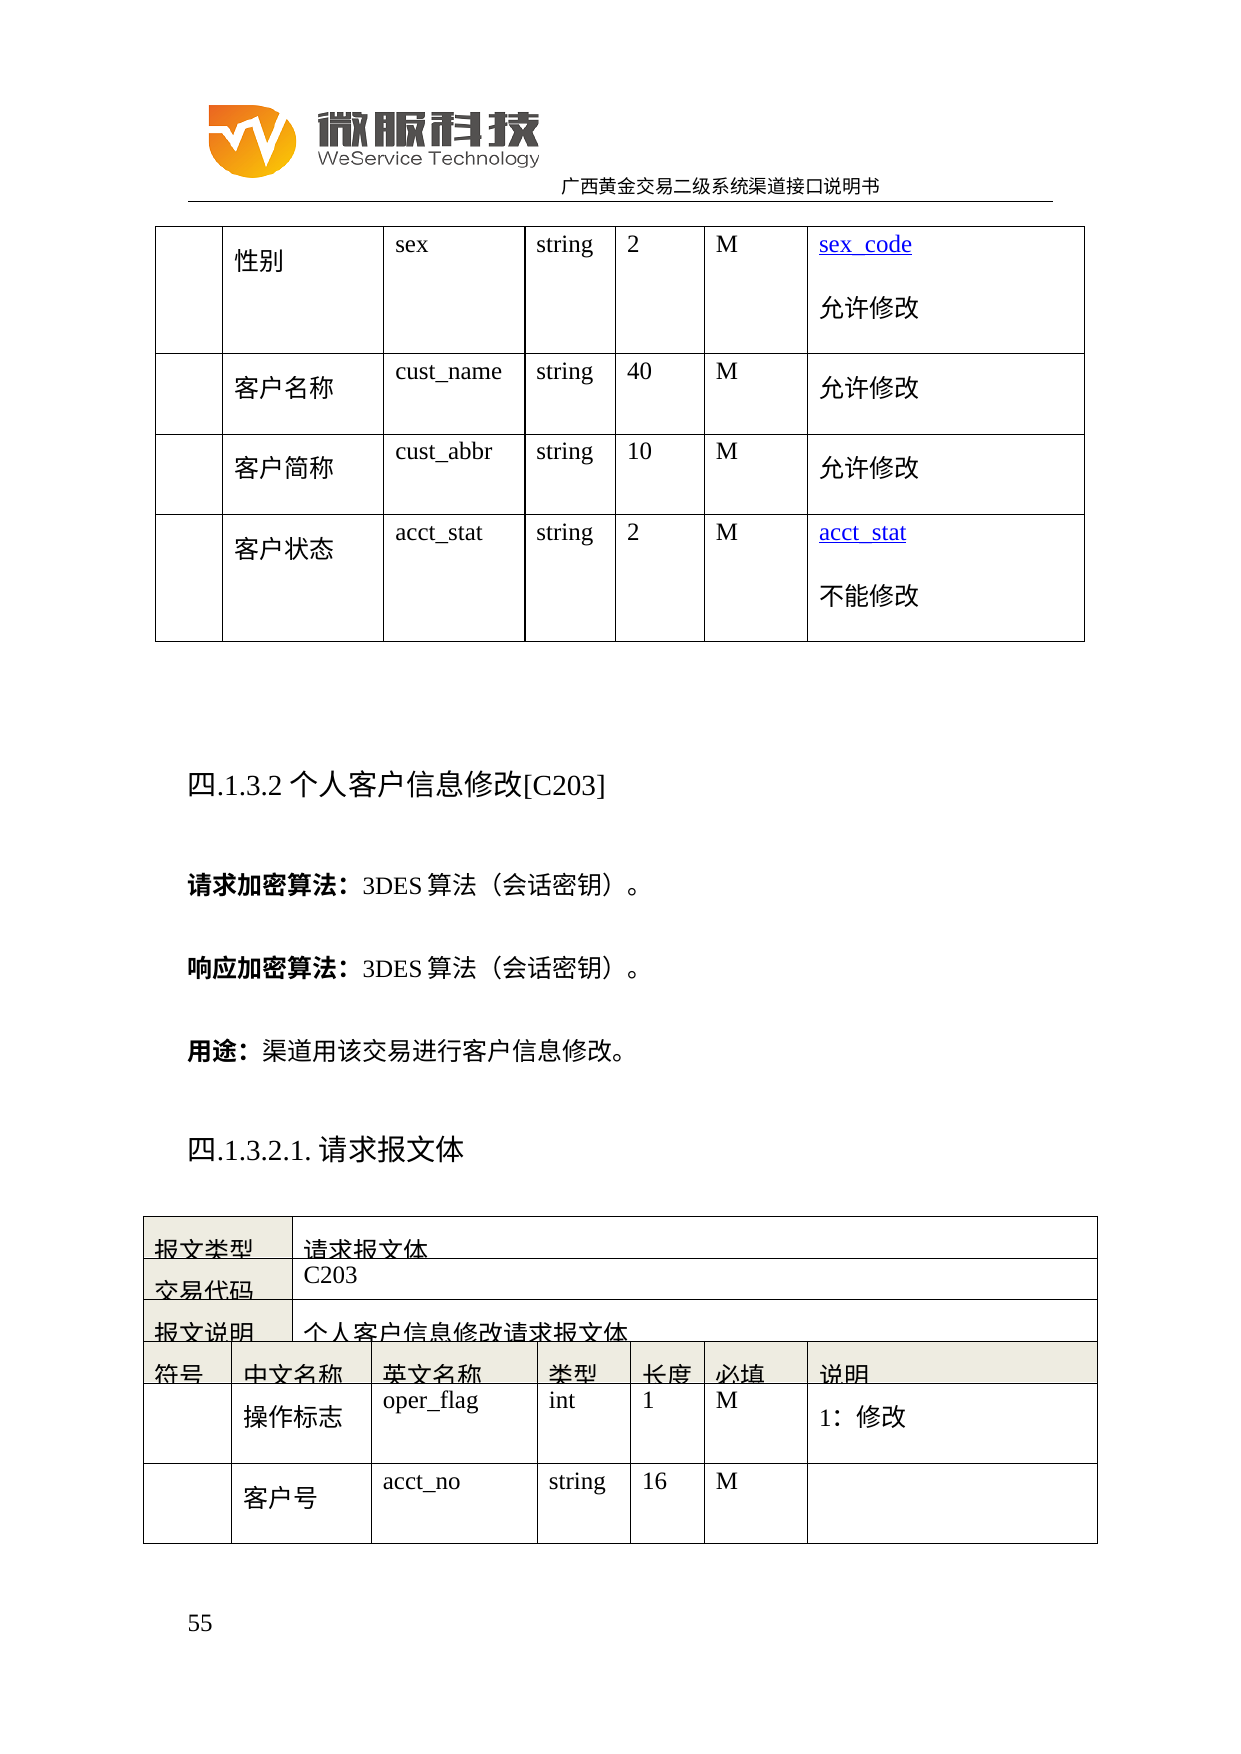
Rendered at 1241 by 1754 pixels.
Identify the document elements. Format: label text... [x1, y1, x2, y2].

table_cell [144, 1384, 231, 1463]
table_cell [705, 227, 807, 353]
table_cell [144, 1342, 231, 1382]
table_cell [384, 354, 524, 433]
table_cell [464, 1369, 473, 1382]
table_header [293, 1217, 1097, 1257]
subtitle 请求报文体 [187, 1115, 1053, 1180]
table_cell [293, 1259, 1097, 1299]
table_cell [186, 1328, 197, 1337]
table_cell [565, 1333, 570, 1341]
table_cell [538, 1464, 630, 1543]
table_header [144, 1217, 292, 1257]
text 请求加密算法：3DES算法（会话密钥）。 [187, 851, 1053, 916]
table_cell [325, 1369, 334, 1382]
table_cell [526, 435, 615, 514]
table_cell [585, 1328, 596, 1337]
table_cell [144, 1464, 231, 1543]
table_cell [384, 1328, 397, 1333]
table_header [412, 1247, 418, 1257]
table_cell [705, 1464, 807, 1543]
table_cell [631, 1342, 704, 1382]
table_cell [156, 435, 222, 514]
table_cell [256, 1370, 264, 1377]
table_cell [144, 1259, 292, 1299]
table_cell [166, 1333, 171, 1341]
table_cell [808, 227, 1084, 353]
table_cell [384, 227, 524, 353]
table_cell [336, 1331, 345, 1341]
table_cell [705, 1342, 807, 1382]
text 响应加密算法：3DES算法（会话密钥）。 [187, 934, 1053, 999]
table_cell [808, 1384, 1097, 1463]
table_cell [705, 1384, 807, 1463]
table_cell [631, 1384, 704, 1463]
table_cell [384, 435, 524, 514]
subtitle 个人客户信息修改[C203] [187, 750, 1053, 815]
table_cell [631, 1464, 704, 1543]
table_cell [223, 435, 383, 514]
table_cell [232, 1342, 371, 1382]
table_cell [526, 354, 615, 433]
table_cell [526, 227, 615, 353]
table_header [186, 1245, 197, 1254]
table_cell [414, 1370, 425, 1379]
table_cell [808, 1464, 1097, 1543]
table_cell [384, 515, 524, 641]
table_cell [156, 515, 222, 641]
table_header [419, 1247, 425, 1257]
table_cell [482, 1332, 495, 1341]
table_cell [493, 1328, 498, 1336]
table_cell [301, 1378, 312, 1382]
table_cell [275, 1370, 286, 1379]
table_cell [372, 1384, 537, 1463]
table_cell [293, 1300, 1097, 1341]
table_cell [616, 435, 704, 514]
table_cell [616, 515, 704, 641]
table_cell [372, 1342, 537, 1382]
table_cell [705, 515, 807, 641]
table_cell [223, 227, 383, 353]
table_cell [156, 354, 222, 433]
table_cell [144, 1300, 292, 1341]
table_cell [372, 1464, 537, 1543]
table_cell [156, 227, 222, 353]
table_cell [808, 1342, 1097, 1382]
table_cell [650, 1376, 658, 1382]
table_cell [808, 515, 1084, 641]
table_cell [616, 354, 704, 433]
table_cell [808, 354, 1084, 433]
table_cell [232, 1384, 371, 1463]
picture [187, 88, 561, 194]
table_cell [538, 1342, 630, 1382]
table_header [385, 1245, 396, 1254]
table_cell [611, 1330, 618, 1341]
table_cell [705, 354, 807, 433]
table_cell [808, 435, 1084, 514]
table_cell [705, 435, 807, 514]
text 用途：渠道用该交易进行客户信息修改。 [187, 1017, 1053, 1082]
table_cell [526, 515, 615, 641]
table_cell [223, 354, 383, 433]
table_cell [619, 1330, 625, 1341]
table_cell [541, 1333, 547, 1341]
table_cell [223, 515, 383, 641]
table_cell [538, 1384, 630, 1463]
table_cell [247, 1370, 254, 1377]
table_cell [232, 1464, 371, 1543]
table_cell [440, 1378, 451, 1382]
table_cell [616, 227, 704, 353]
